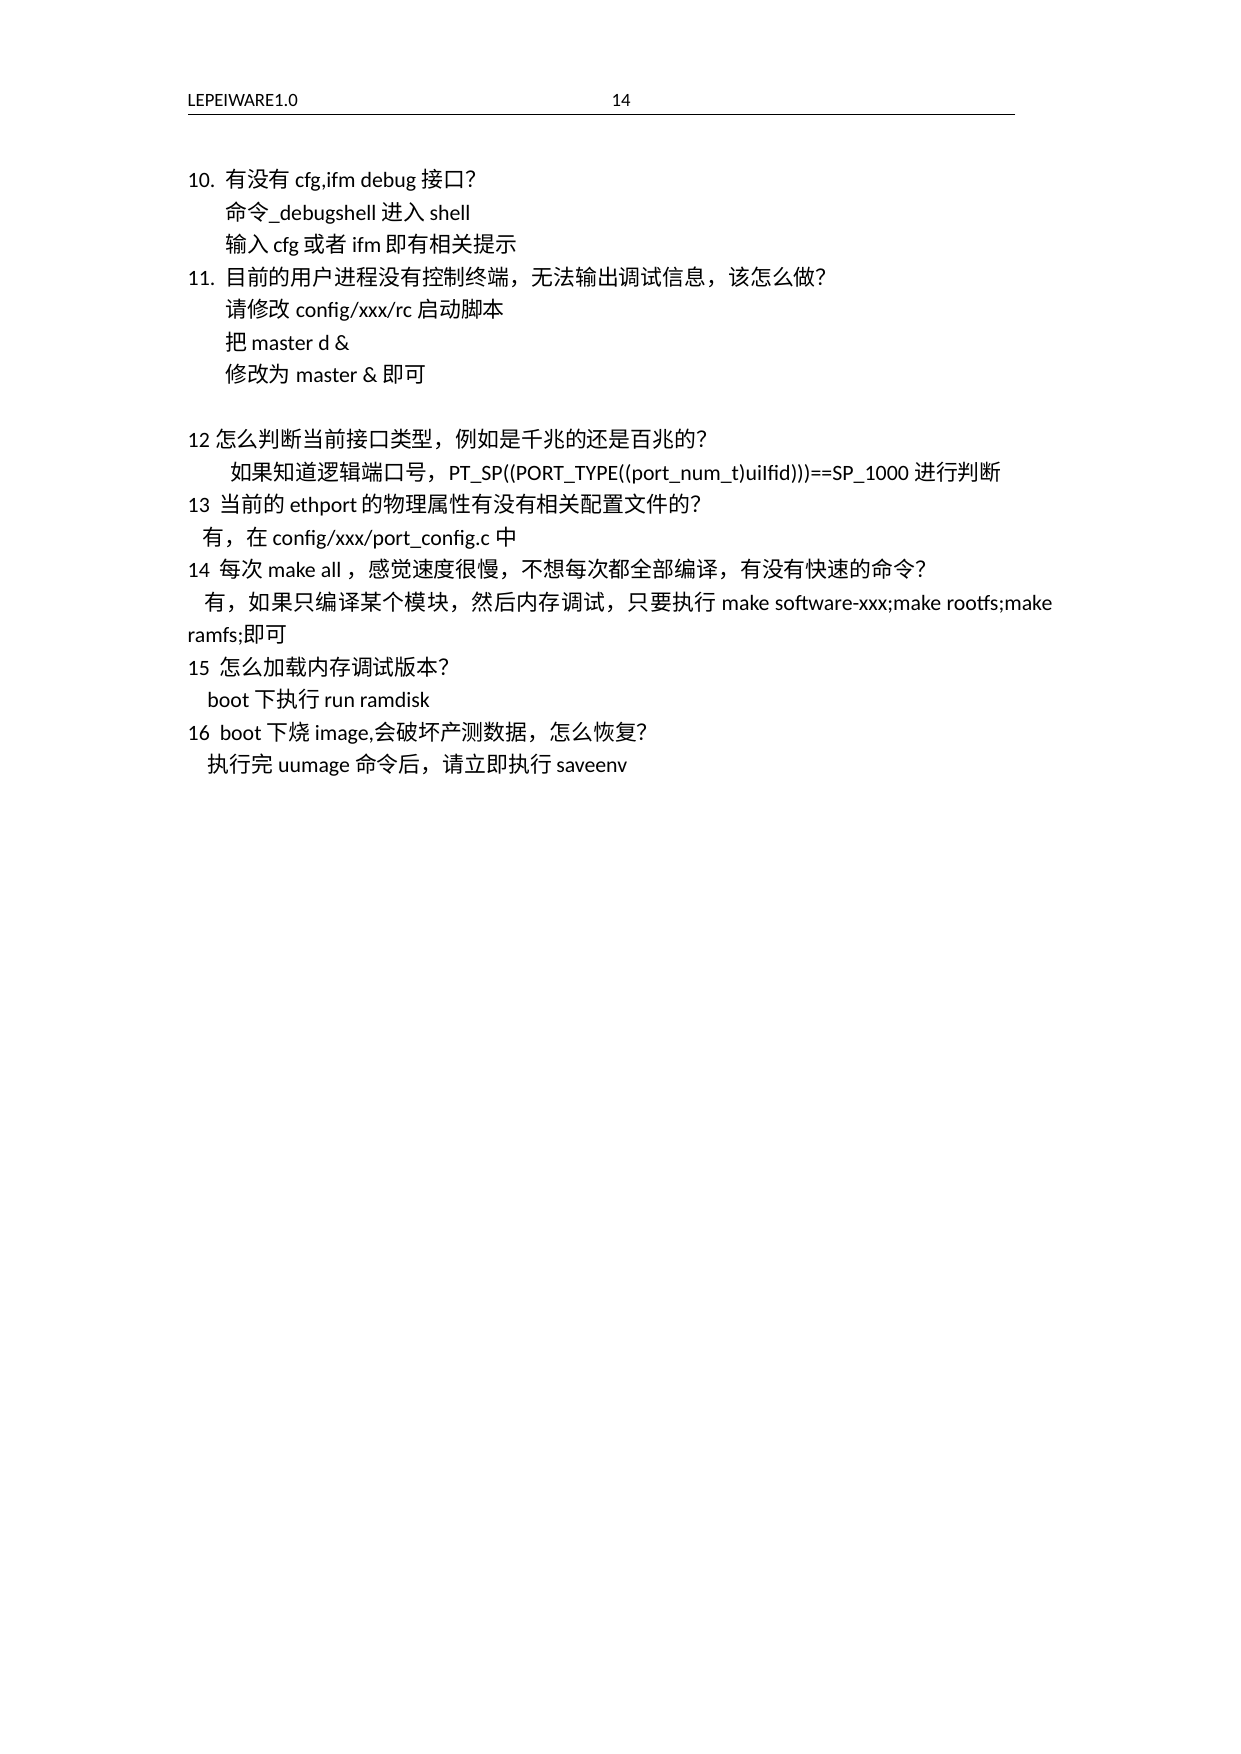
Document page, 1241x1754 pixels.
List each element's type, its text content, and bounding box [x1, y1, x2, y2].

list 命令_debugshell 进入shell [225, 194, 1053, 227]
text boot 下执行run ramdisk [187, 682, 1053, 714]
list 目前的用户进程没有控制终端，无法输出调试信息，该怎么做？ [187, 259, 1053, 292]
text 如果知道逻辑端口号，PT_SP((PORT_TYPE((port_num_t)uiIfid)))==SP_1000 进行判断 [187, 454, 1053, 487]
list 输入cfg 或者ifm即有相关提示 [225, 227, 1053, 259]
text 有，在config/xxx/port_config.c 中 [187, 519, 1053, 552]
list 有没有cfg,ifm debug 接口？ [187, 162, 1053, 194]
list 修改为 master & 即可 [225, 357, 1053, 389]
text 执行完 uumage 命令后，请立即执行saveenv [187, 747, 1053, 779]
list 请修改 config/xxx/rc 启动脚本 [225, 292, 1053, 324]
text 12 怎么判断当前接口类型，例如是千兆的还是百兆的？ [187, 422, 1053, 454]
text 15 怎么加载内存调试版本？ [187, 649, 1053, 682]
text 14 每次make all ，感觉速度很慢，不想每次都全部编译，有没有快速的命令？ [187, 552, 1053, 584]
list 把master d & [225, 324, 1053, 357]
text 16 boot 下烧image,会破坏产测数据，怎么恢复？ [187, 714, 1053, 747]
text 有，如果只编译某个模块，然后内存调试，只要执行make software-xxx;make rootfs;make ramfs;即可 [187, 584, 1053, 649]
text 13 当前的ethport的物理属性有没有相关配置文件的？ [187, 487, 1053, 519]
